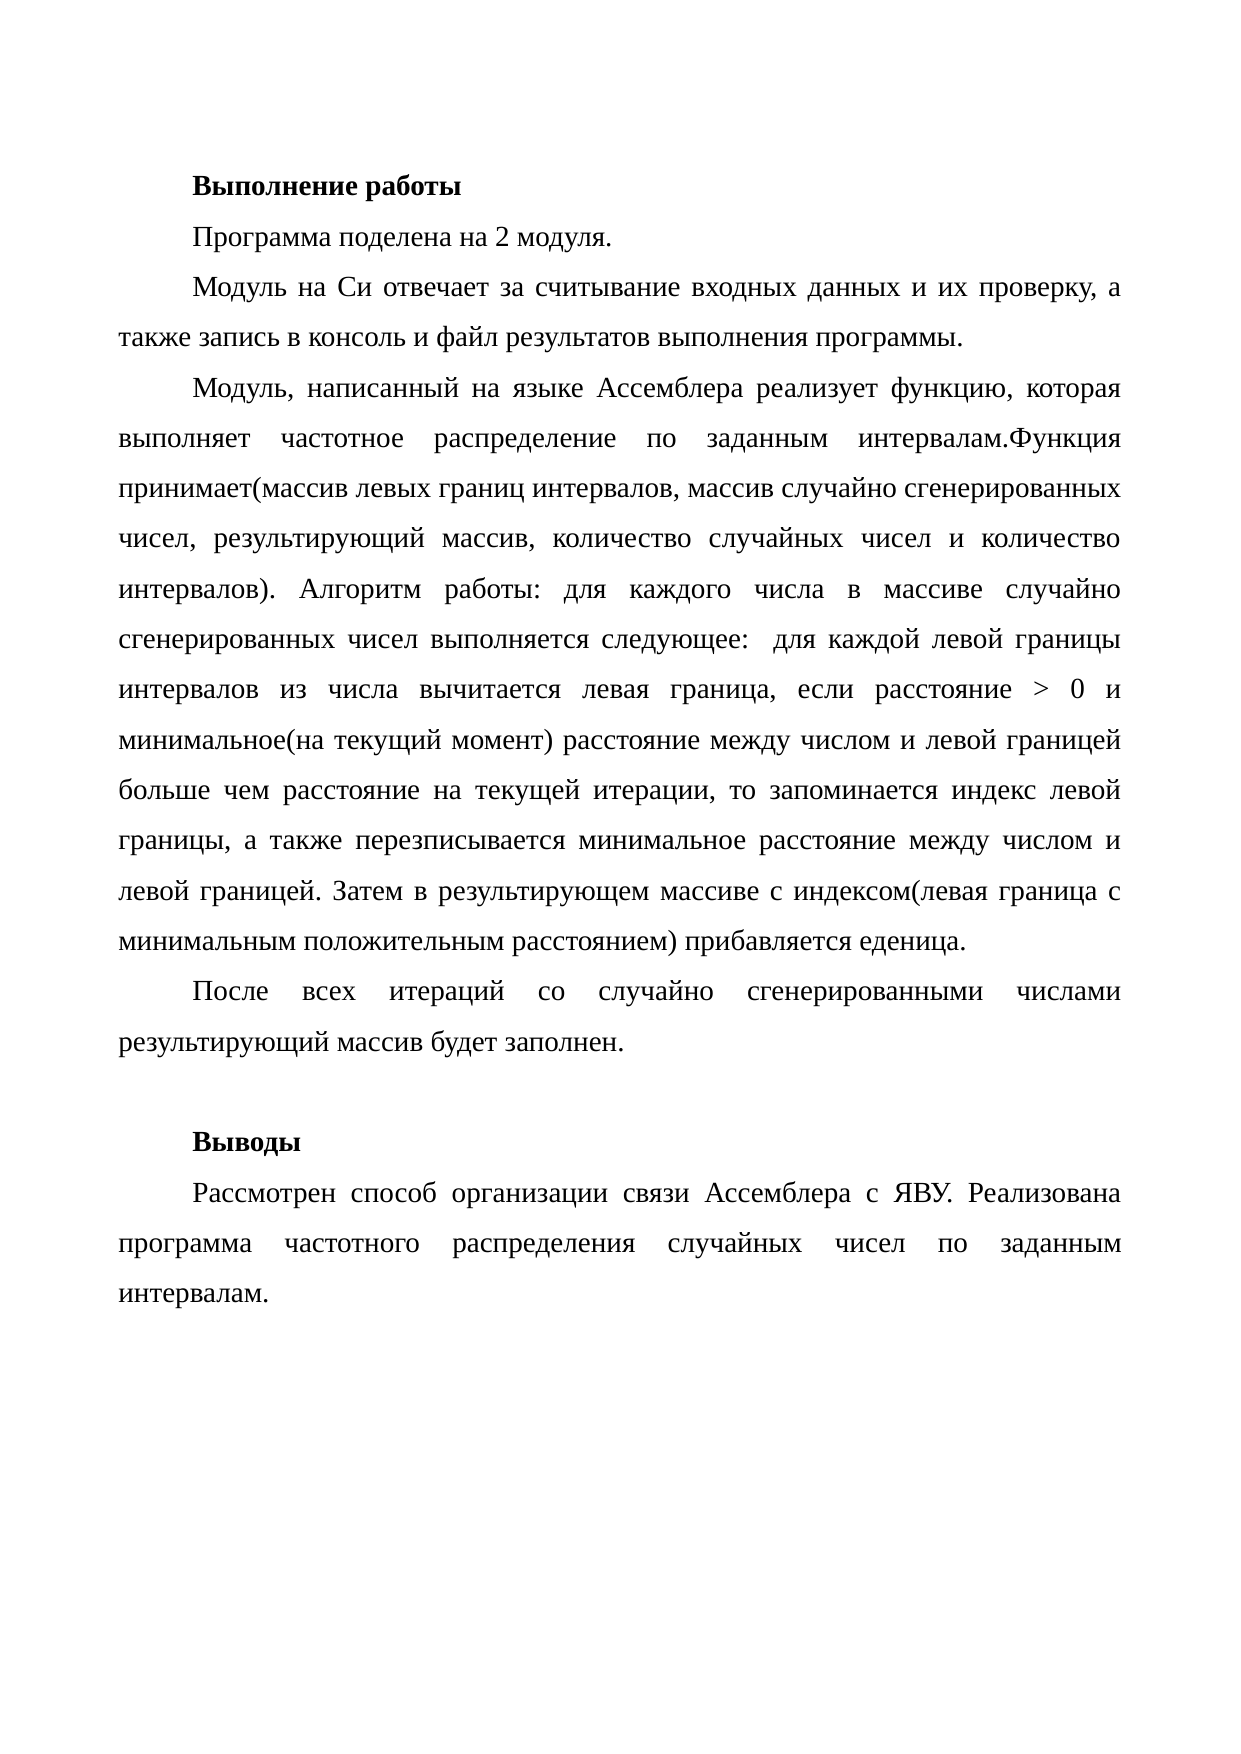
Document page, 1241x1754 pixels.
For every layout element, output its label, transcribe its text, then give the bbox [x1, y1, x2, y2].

text После всех итераций со случайно сгенерированными числами результирующий массив будет заполнен. [118, 973, 1122, 1057]
text Программа поделена на 2 модуля. [118, 219, 1122, 252]
text Выполнение работы [118, 168, 1122, 202]
text Выводы [118, 1124, 1122, 1158]
text Модуль на Си отвечает за считывание входных данных и их проверку, а также запись в консоль и файл результатов выполнения программы. [118, 269, 1122, 353]
text Модуль, написанный на языке Ассемблера реализует функцию, которая выполняет частотное распределение по заданным интервалам.Функция принимает(массив левых границ интервалов, массив случайно сгенерированных чисел, результирующий массив, количество случайных чисел и количество интервалов). Алгоритм работы: для каждого числа в массиве случайно сгенерированных чисел выполняется следующее: для каждой левой границы интервалов из числа вычитается левая граница, если расстояние > 0 и минимальное(на текущий момент) расстояние между числом и левой границей больше чем расстояние на текущей итерации, то запоминается индекс левой границы, а также перезписывается минимальное расстояние между числом и левой границей. Затем в результирующем массиве с индексом(левая граница с минимальным положительным расстоянием) прибавляется еденица. [118, 370, 1122, 957]
subtitle Рассмотрен способ организации связи Ассемблера с ЯВУ. Реализована программа частотного распределения случайных чисел по заданным интервалам. [118, 1175, 1122, 1309]
